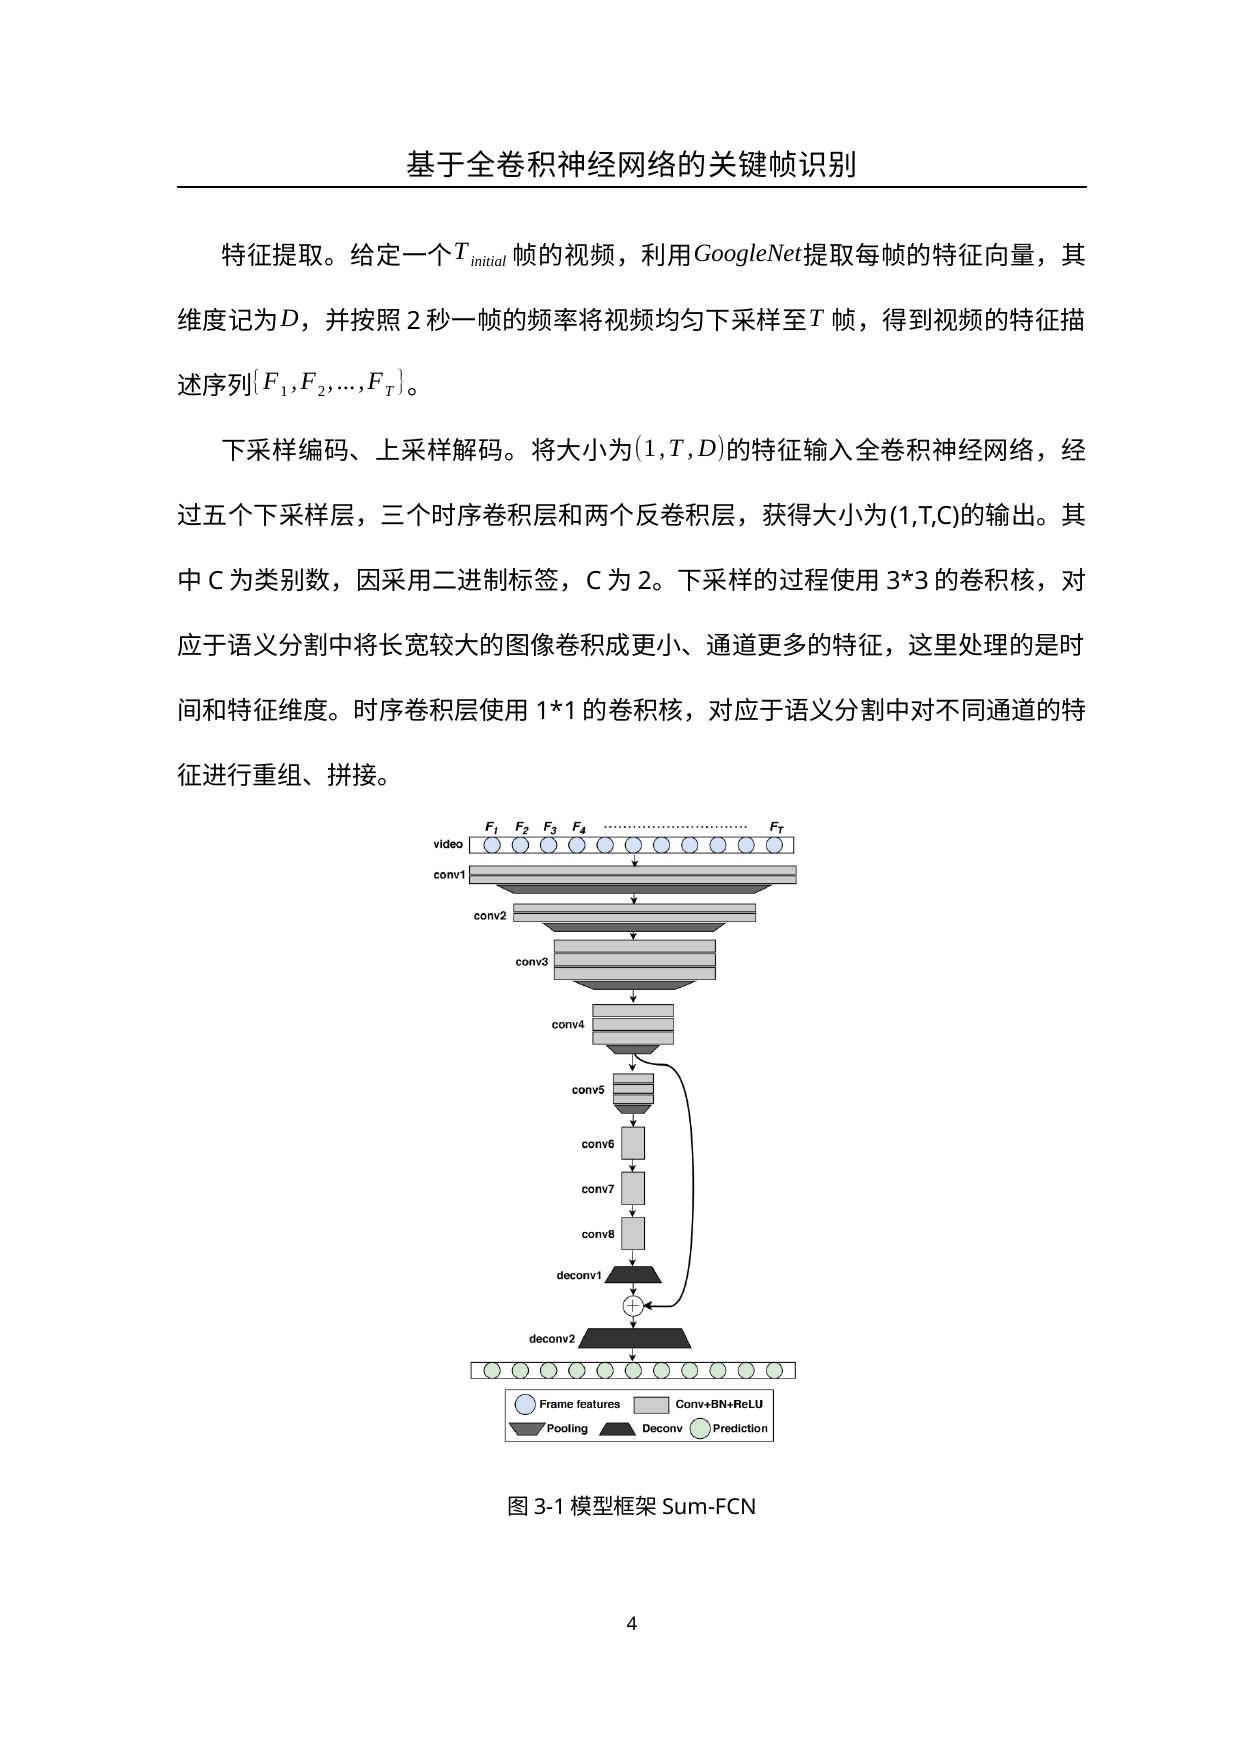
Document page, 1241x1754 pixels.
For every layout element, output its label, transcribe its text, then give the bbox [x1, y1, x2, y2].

text 下采样编码、上采样解码。将大小为的特征输入全卷积神经网络，经过五个下采样层，三个时序卷积层和两个反卷积层，获得大小为(1,T,C)的输出。其中C为类别数，因采用二进制标签，C为2。下采样的过程使用3*3的卷积核，对应于语义分割中将长宽较大的图像卷积成更小、通道更多的特征，这里处理的是时间和特征维度。时序卷积层使用1*1的卷积核，对应于语义分割中对不同通道的特征进行重组、拼接。 [177, 416, 1087, 806]
text 特征提取。给定一个 帧的视频，利用提取每帧的特征向量，其维度记为，并按照2秒一帧的频率将视频均匀下采样至 帧，得到视频的特征描述序列。 [177, 221, 1087, 416]
text 图3-1模型框架Sum-FCN [177, 1488, 1087, 1521]
picture [419, 806, 844, 1461]
